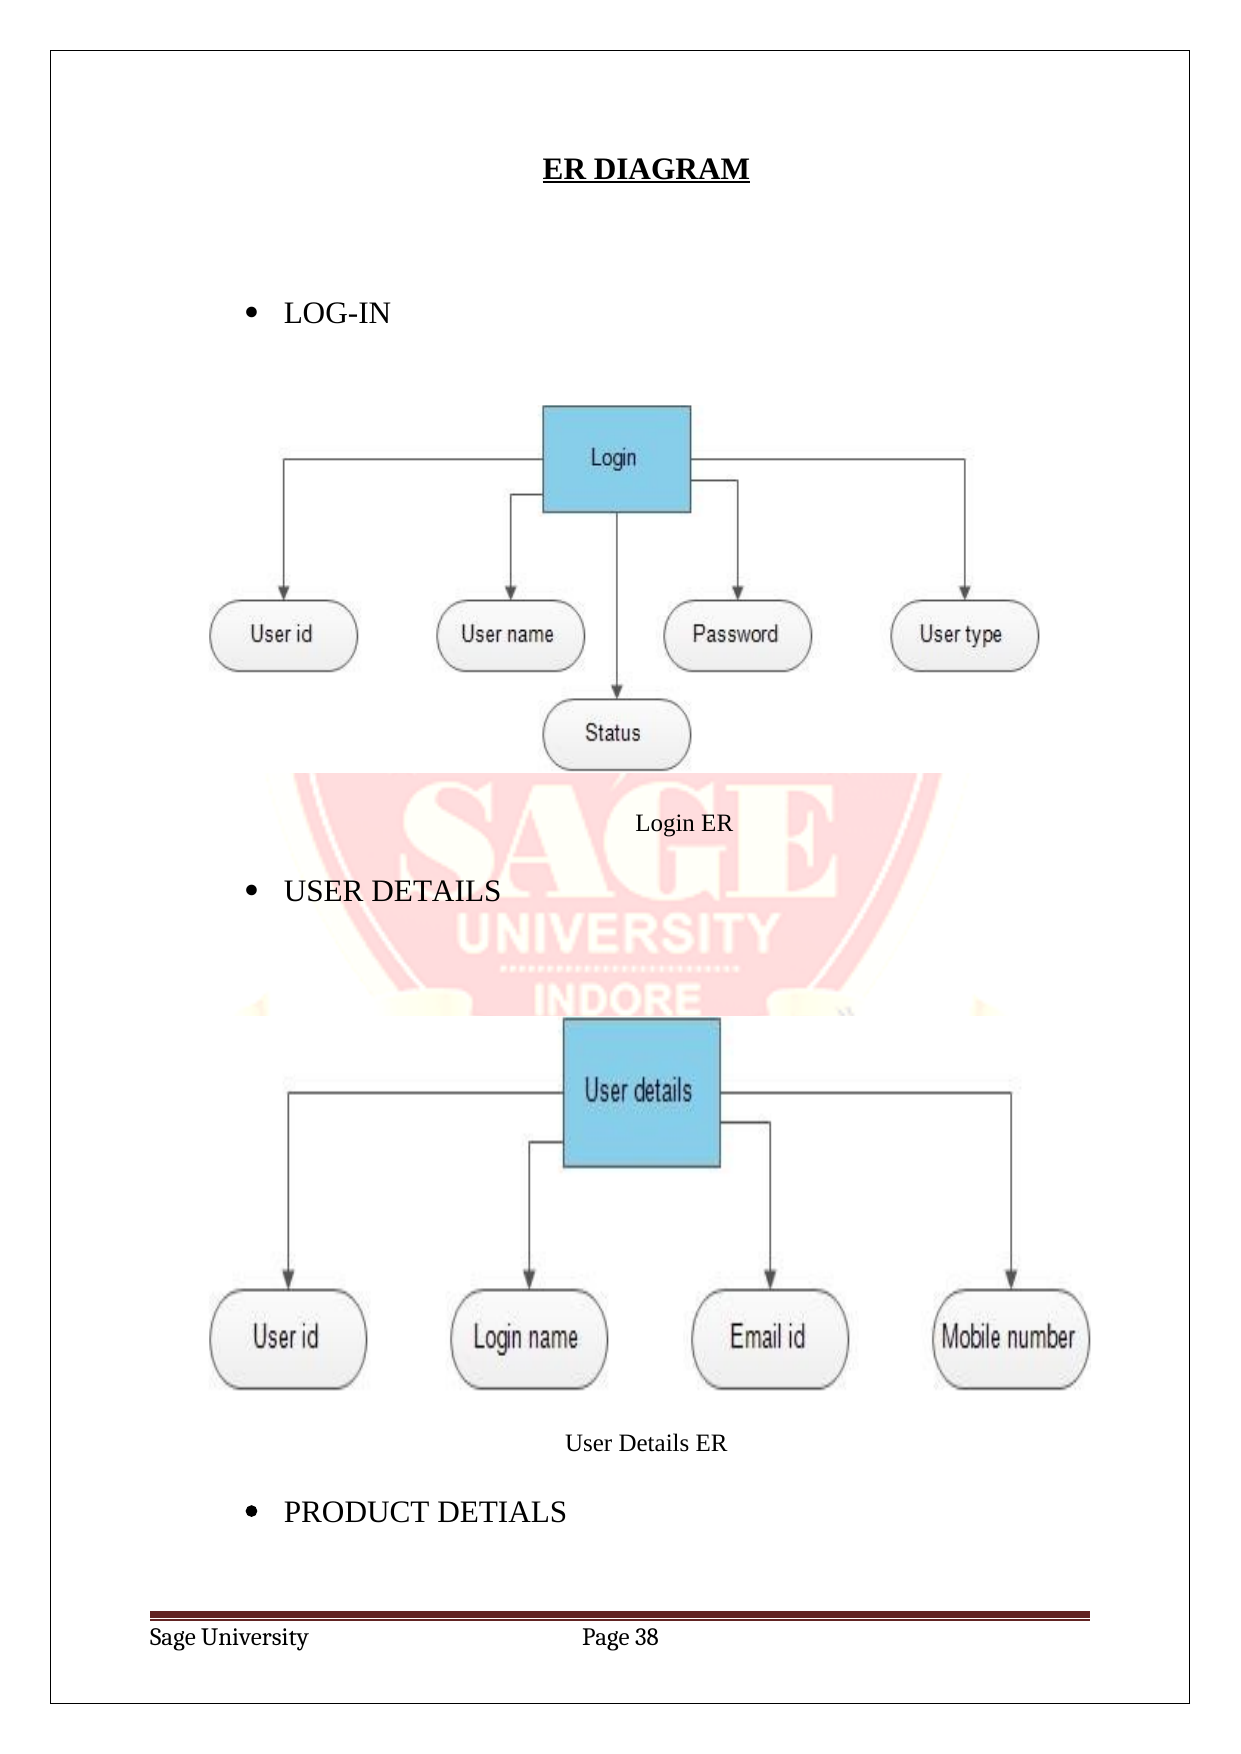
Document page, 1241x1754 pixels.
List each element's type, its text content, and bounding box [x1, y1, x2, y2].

text ER DIAGRAM [208, 150, 1084, 186]
picture [208, 1016, 1092, 1393]
list USER DETAILS [246, 872, 1084, 908]
picture [208, 405, 1040, 773]
list PRODUCT DETIALS [246, 1493, 1084, 1529]
list LOG-IN [246, 294, 1084, 330]
text Login ER [284, 808, 1084, 837]
text User Details ER [208, 1428, 1084, 1457]
